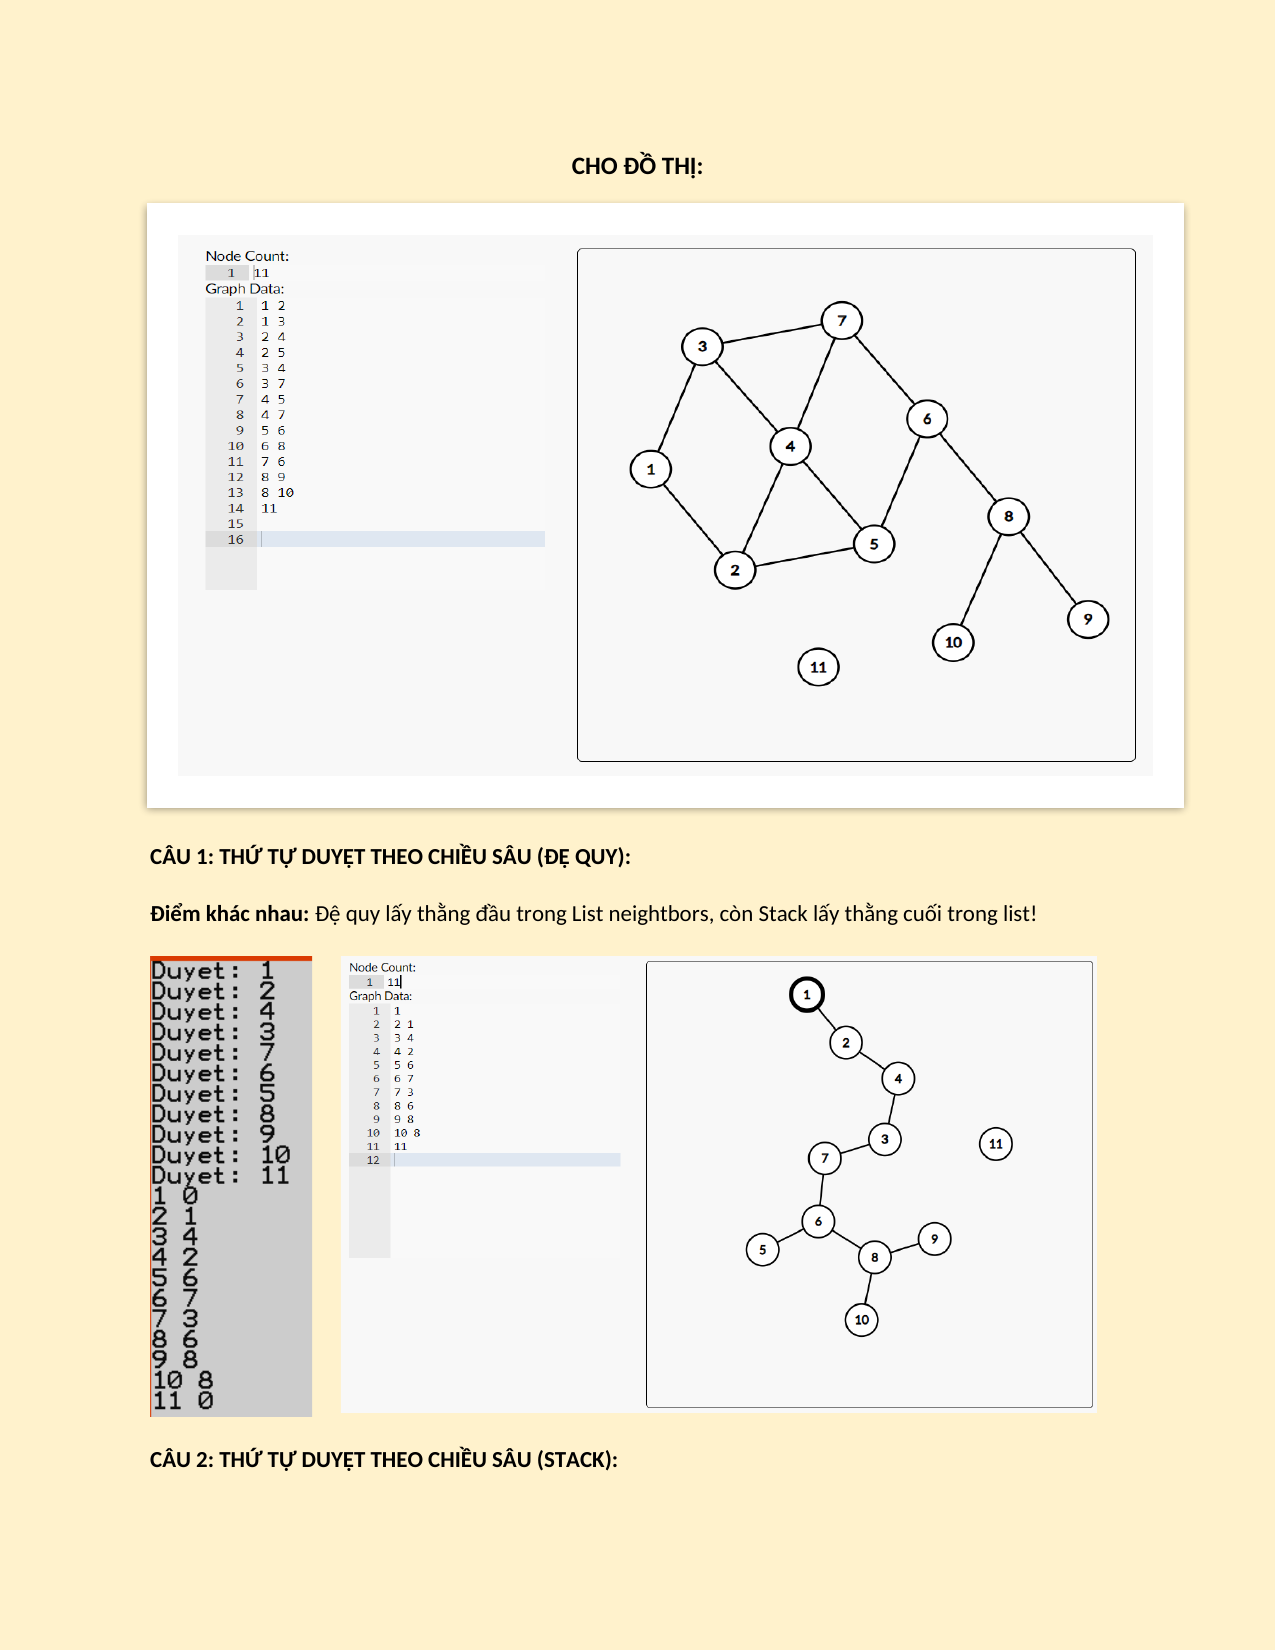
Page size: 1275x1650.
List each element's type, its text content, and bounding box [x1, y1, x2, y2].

text Điểm khác nhau: Đệ quy lấy thằng đầu trong List neightbors, còn Stack lấy thằng cuối trong list! [150, 899, 1125, 927]
picture [178, 235, 1153, 776]
picture [150, 956, 313, 1417]
text CÂU 2: THỨ TỰ DUYỆT THEO CHIỀU SÂU (STACK): [150, 1445, 1125, 1473]
text CÂU 1: THỨ TỰ DUYỆT THEO CHIỀU SÂU (ĐỆ QUY): [150, 842, 1125, 870]
picture [340, 956, 1096, 1413]
text CHO ĐỒ THỊ: [150, 150, 1125, 181]
